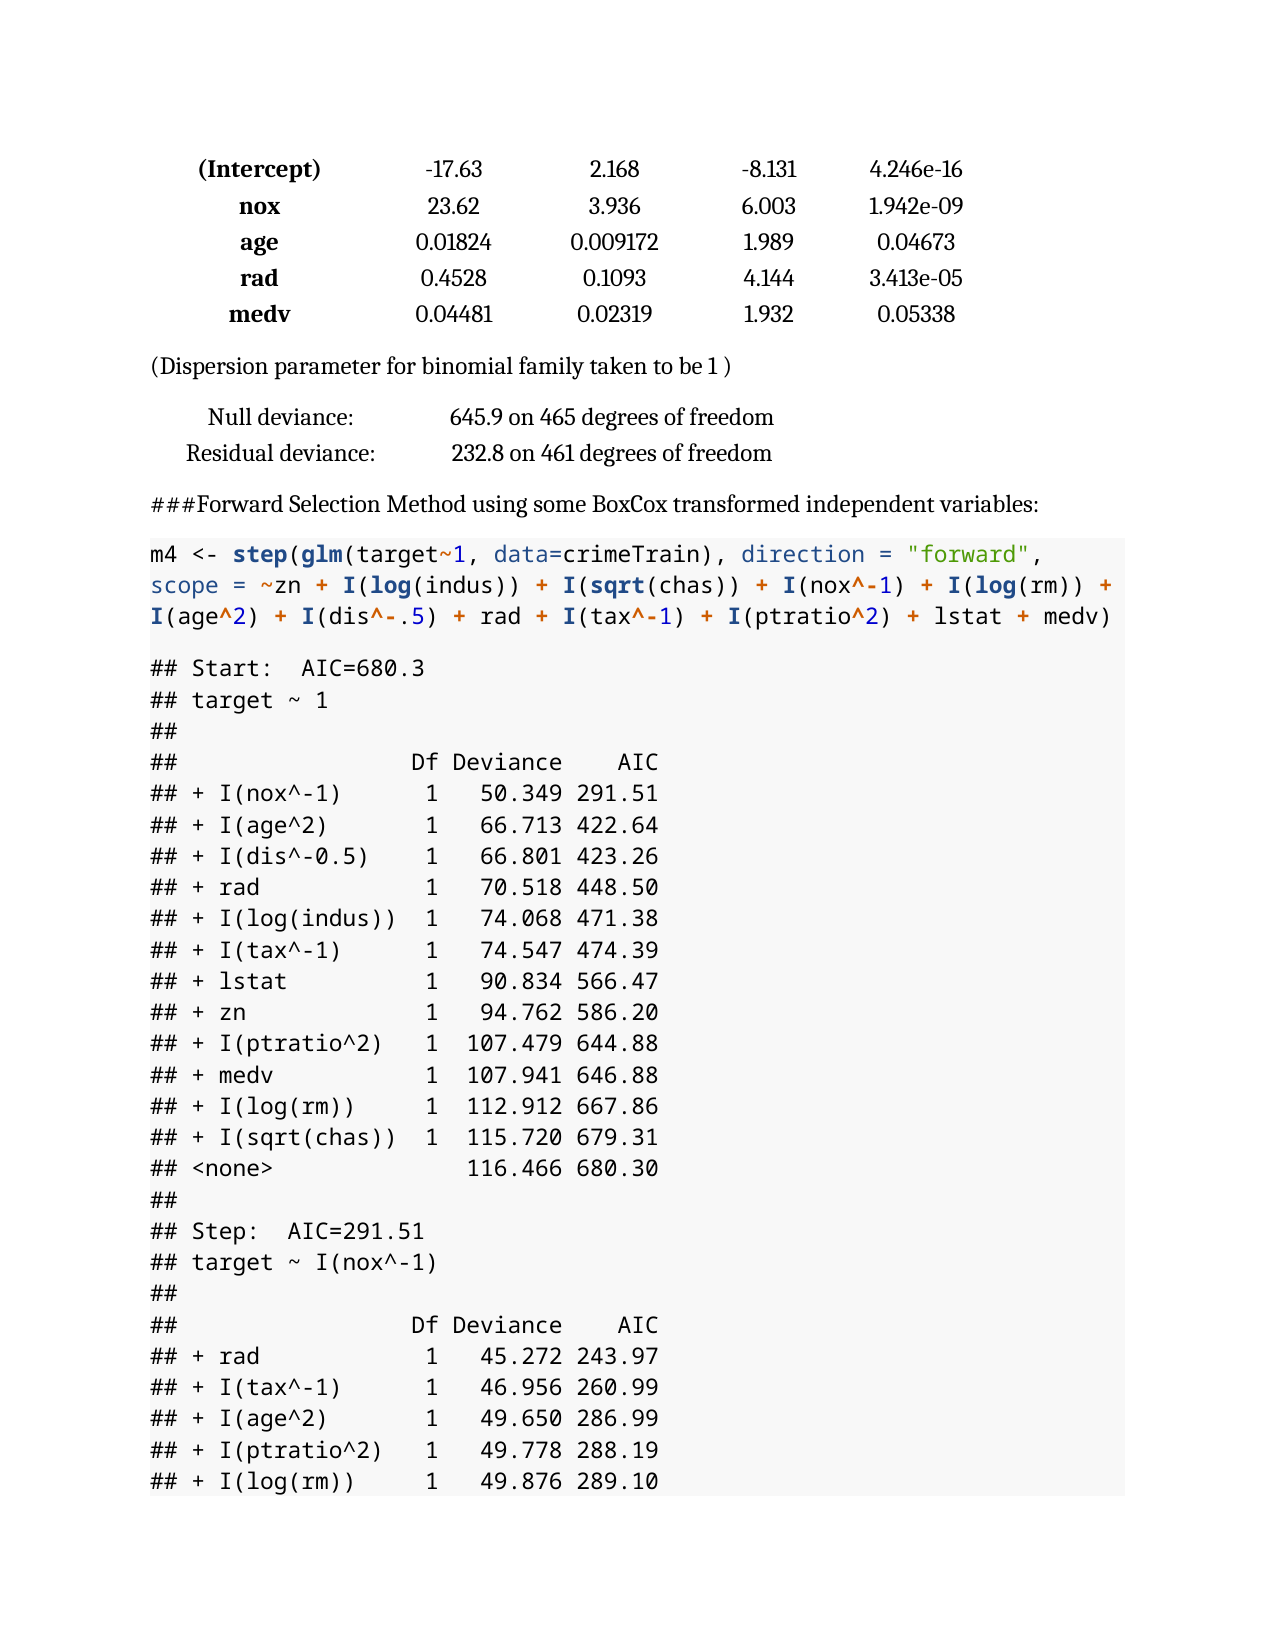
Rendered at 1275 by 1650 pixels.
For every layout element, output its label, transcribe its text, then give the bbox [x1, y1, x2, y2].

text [150, 652, 1125, 1496]
table_cell 0.01824 [380, 224, 527, 260]
table_cell 232.8 on 461 degrees of freedom [423, 435, 802, 472]
table_cell -17.63 [380, 150, 527, 188]
table_cell 0.1093 [528, 260, 702, 297]
table_cell rad [139, 260, 380, 297]
table_cell Residual deviance: [139, 435, 423, 472]
table_cell 0.05338 [836, 297, 997, 333]
table_cell 2.168 [528, 150, 702, 188]
table_cell 0.4528 [380, 260, 527, 297]
table_cell 1.932 [702, 297, 836, 333]
table_cell 3.413e-05 [836, 260, 997, 297]
table_cell medv [139, 297, 380, 333]
table_cell (Intercept) [139, 150, 380, 188]
table_cell 0.04673 [836, 224, 997, 260]
text (Dispersion parameter for binomial family taken to be 1 ) [150, 352, 1125, 380]
table_cell 1.989 [702, 224, 836, 260]
table_cell 23.62 [380, 188, 527, 224]
table_cell age [139, 224, 380, 260]
table_header 645.9 on 465 degrees of freedom [423, 399, 802, 435]
table_cell 0.02319 [528, 297, 702, 333]
table_cell 1.942e-09 [836, 188, 997, 224]
table_cell 4.144 [702, 260, 836, 297]
table_cell 0.04481 [380, 297, 527, 333]
table_cell 0.009172 [528, 224, 702, 260]
table_cell -8.131 [702, 150, 836, 188]
table_cell 6.003 [702, 188, 836, 224]
table_cell 3.936 [528, 188, 702, 224]
table_header Null deviance: [139, 399, 423, 435]
text ###Forward Selection Method using some BoxCox transformed independent variables: [150, 490, 1125, 519]
table_cell 4.246e-16 [836, 150, 997, 188]
table_cell nox [139, 188, 380, 224]
